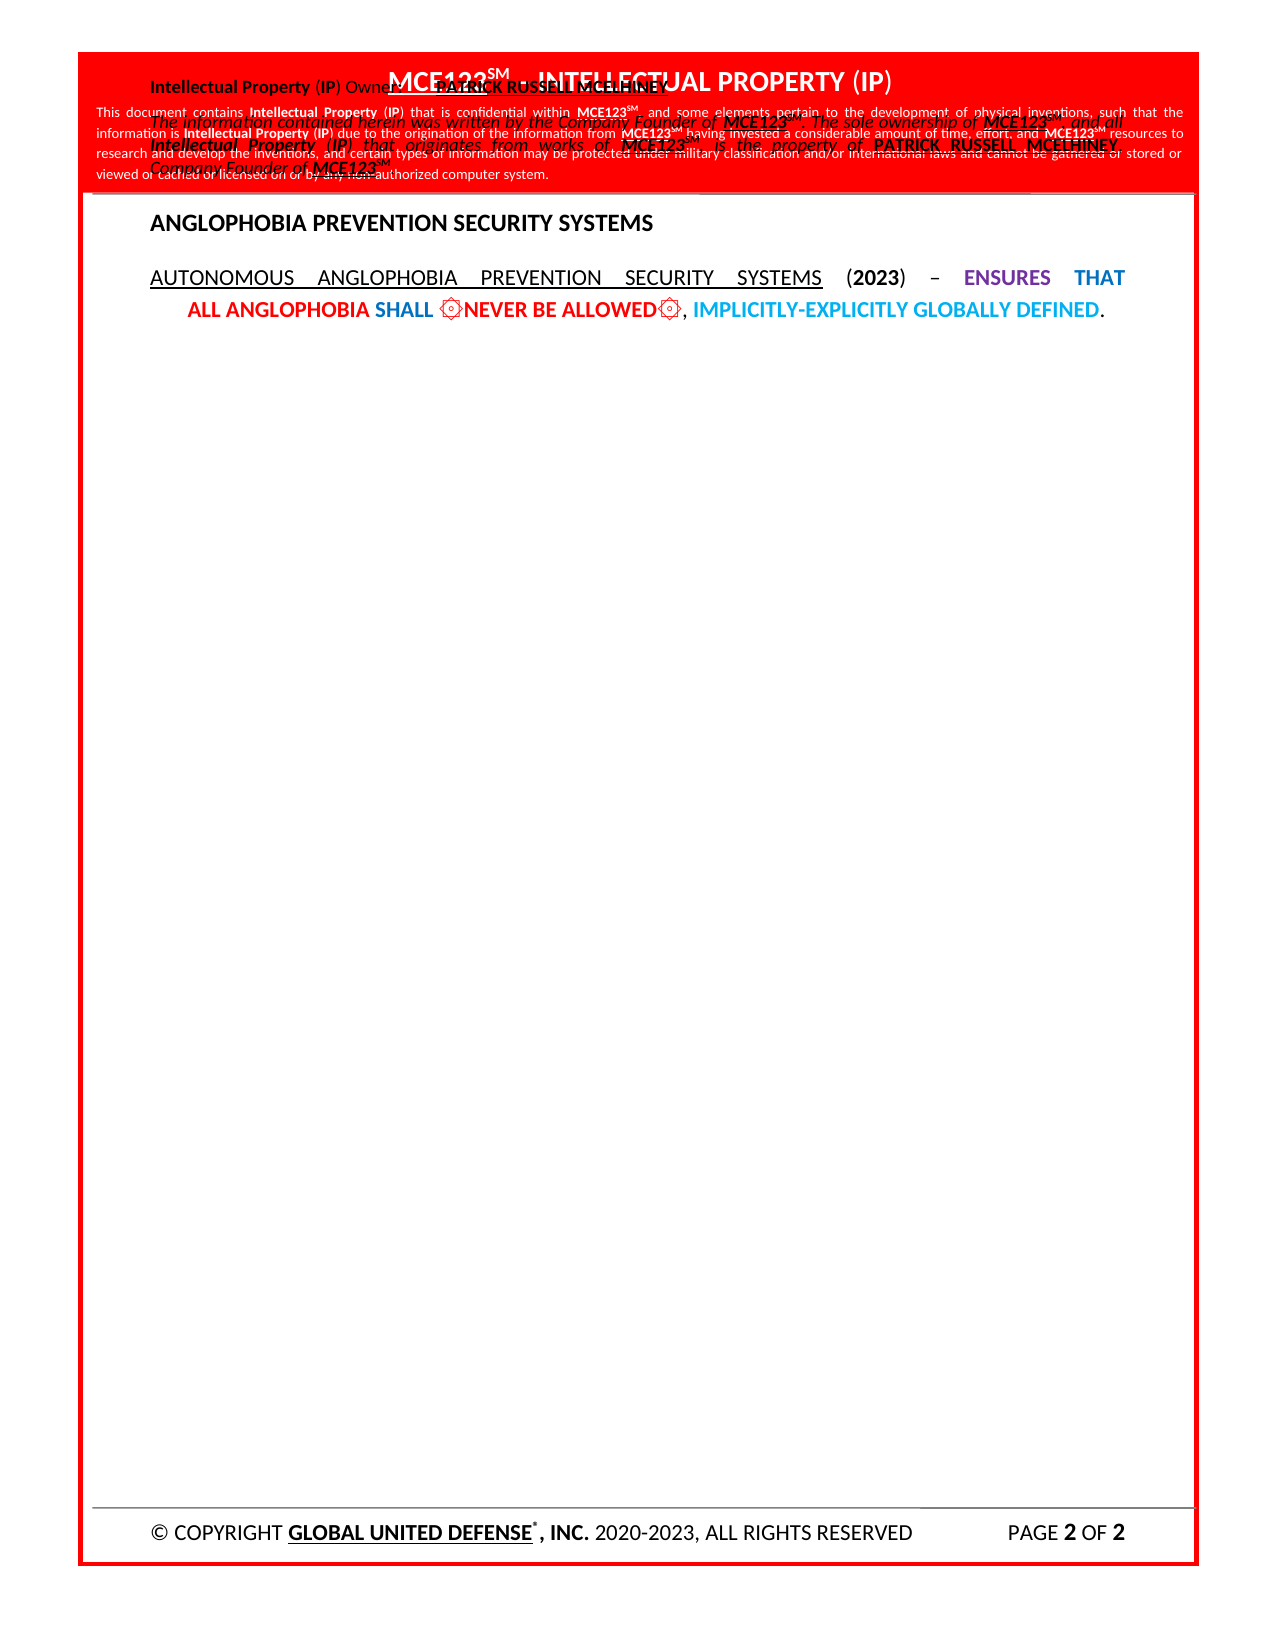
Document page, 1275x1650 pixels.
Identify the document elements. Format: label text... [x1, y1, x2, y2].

text AUTONOMOUS ANGLOPHOBIA PREVENTION SECURITY SYSTEMS (2023) – ENSURES THAT ALL ANGLOPHOBIA SHALL ۞NEVER BE ALLOWED۞, IMPLICITLY-EXPLICITLY GLOBALLY DEFINED. [150, 263, 1125, 324]
text ANGLOPHOBIA PREVENTION SECURITY SYSTEMS [150, 207, 1125, 238]
